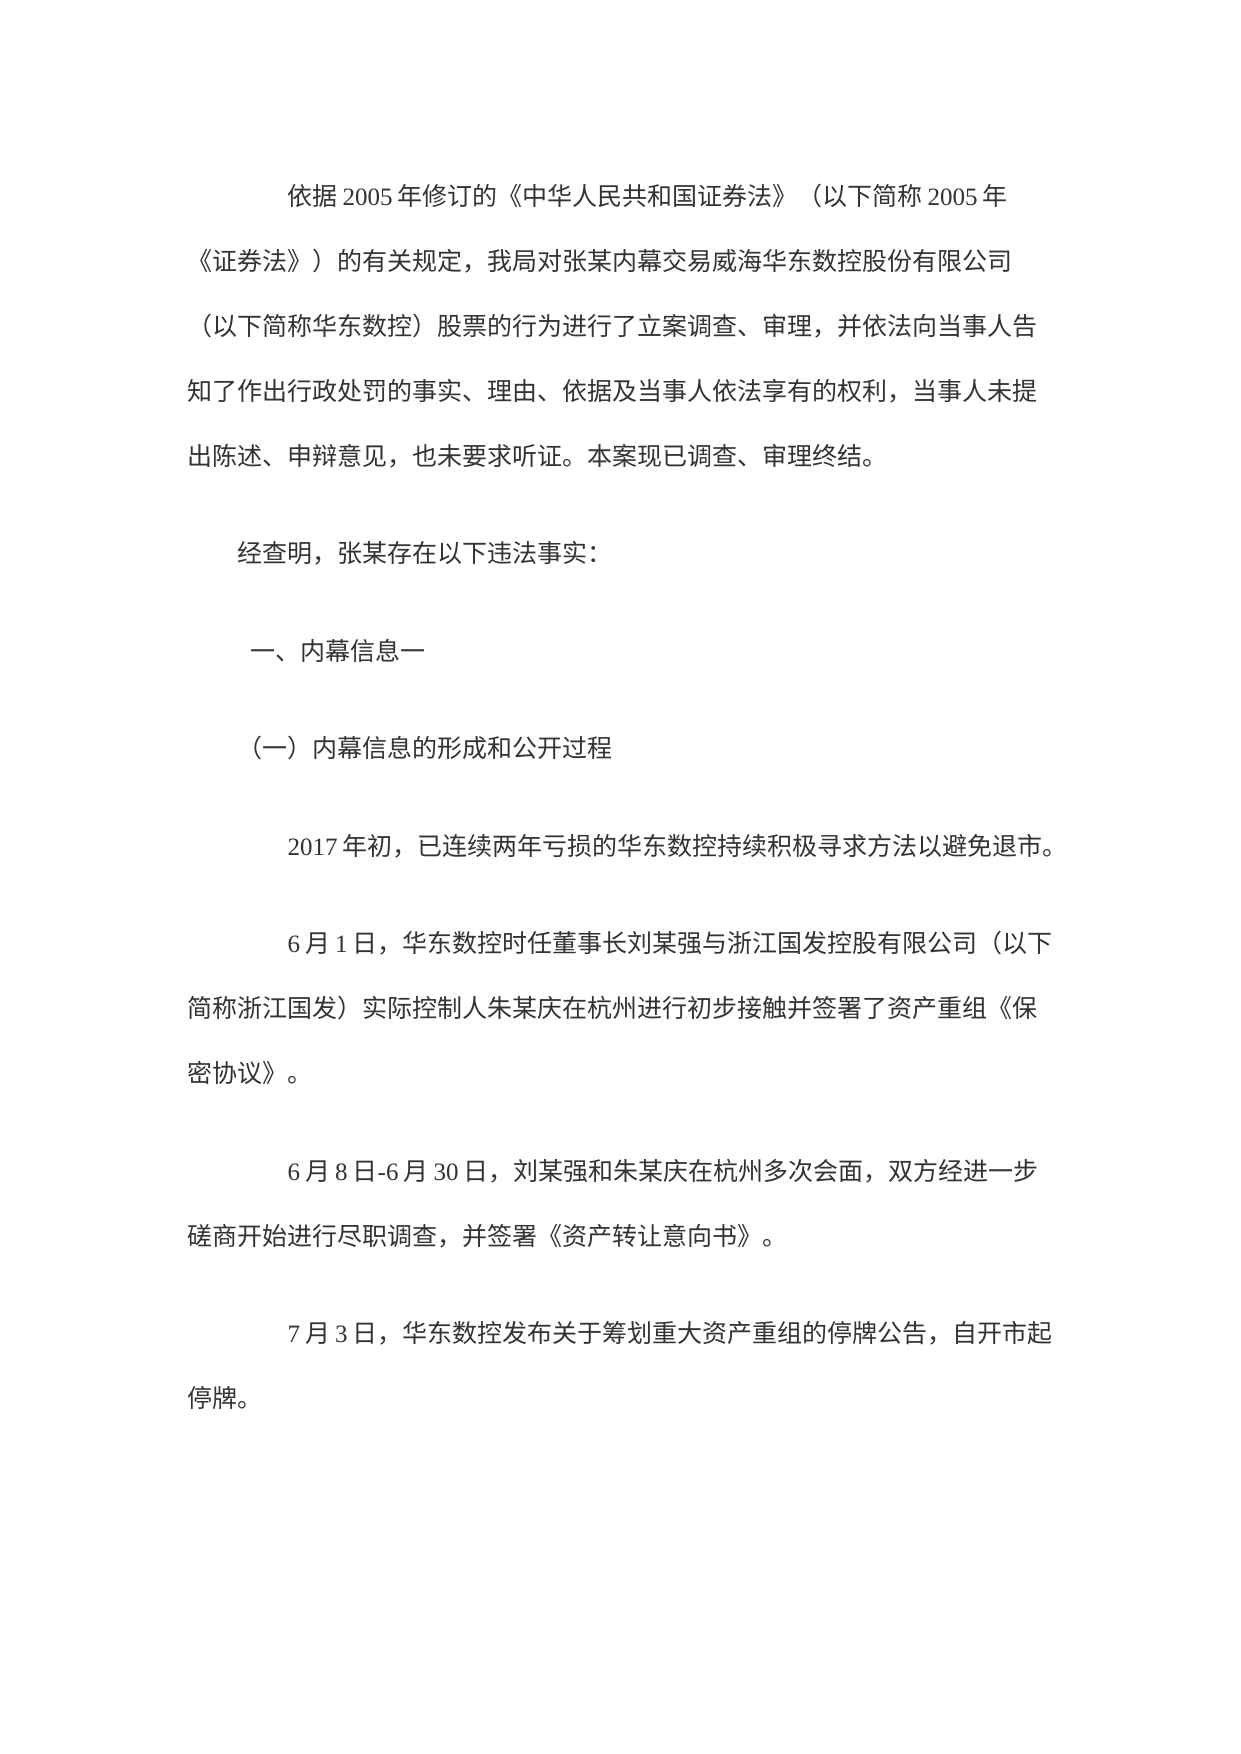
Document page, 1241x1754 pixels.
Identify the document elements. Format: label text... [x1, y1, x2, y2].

text 依据2005年修订的《中华人民共和国证券法》（以下简称2005年《证券法》）的有关规定，我局对张某内幕交易威海华东数控股份有限公司（以下简称华东数控）股票的行为进行了立案调查、审理，并依法向当事人告知了作出行政处罚的事实、理由、依据及当事人依法享有的权利，当事人未提出陈述、申辩意见，也未要求听证。本案现已调查、审理终结。 [187, 162, 1053, 487]
text 一、内幕信息一 [187, 617, 1053, 682]
text 6月8日-6月30日，刘某强和朱某庆在杭州多次会面，双方经进一步磋商开始进行尽职调查，并签署《资产转让意向书》。 [187, 1137, 1053, 1267]
text 7月3日，华东数控发布关于筹划重大资产重组的停牌公告，自开市起停牌。 [187, 1299, 1053, 1429]
text 6月1日，华东数控时任董事长刘某强与浙江国发控股有限公司（以下简称浙江国发）实际控制人朱某庆在杭州进行初步接触并签署了资产重组《保密协议》。 [187, 909, 1053, 1104]
text （一）内幕信息的形成和公开过程 [187, 714, 1053, 779]
text 经查明，张某存在以下违法事实： [187, 519, 1053, 584]
text 2017年初，已连续两年亏损的华东数控持续积极寻求方法以避免退市。 [187, 812, 1053, 877]
